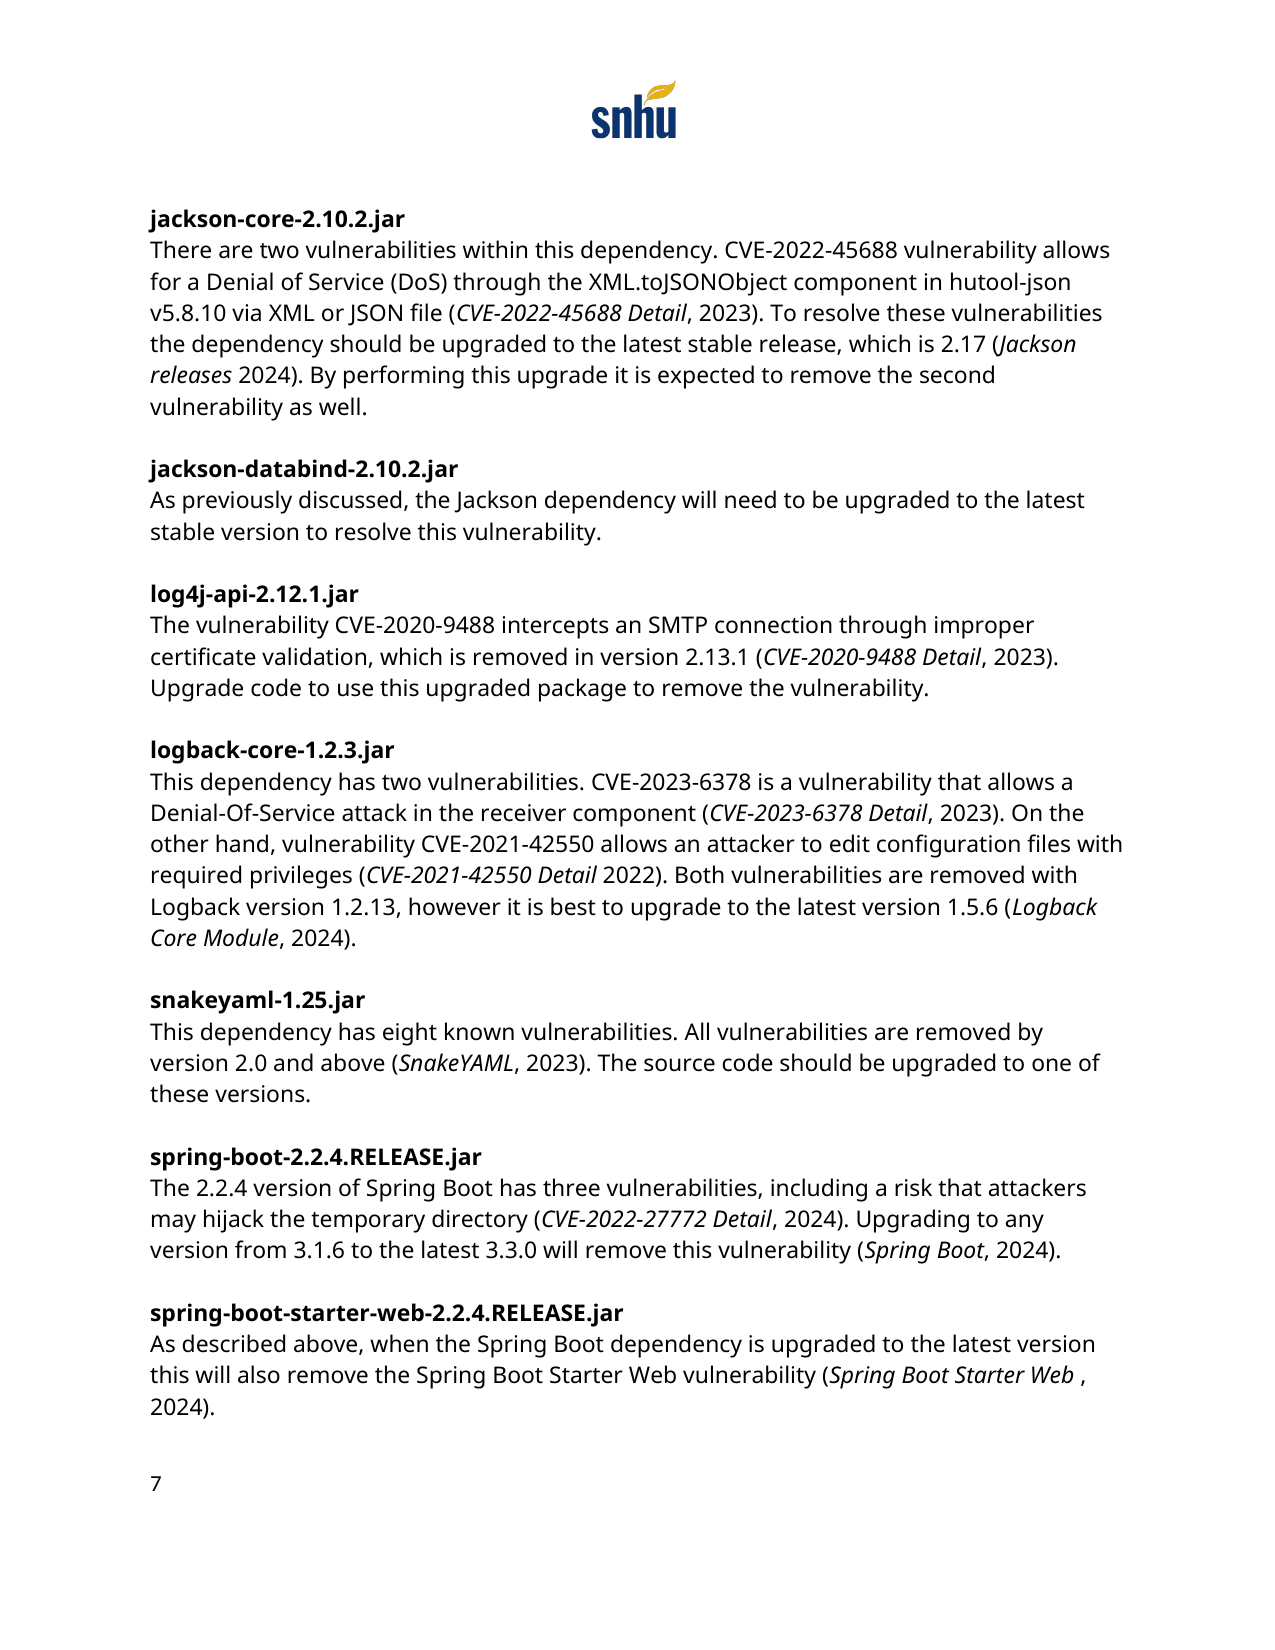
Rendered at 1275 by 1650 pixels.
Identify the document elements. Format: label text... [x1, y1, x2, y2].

text log4j-api-2.12.1.jar [150, 578, 1125, 609]
text snakeyaml-1.25.jar [150, 984, 1125, 1016]
text The vulnerability CVE-2020-9488 intercepts an SMTP connection through improper certificate validation, which is removed in version 2.13.1 (CVE-2020-9488 Detail, 2023). Upgrade code to use this upgraded package to remove the vulnerability. [150, 609, 1125, 703]
text This dependency has eight known vulnerabilities. All vulnerabilities are removed by version 2.0 and above (SnakeYAML, 2023). The source code should be upgraded to one of these versions. [150, 1016, 1125, 1109]
text As described above, when the Spring Boot dependency is upgraded to the latest version this will also remove the Spring Boot Starter Web vulnerability (Spring Boot Starter Web , 2024). [150, 1328, 1125, 1422]
text spring-boot-2.2.4.RELEASE.jar [150, 1141, 1125, 1172]
text There are two vulnerabilities within this dependency. CVE-2022-45688 vulnerability allows for a Denial of Service (DoS) through the XML.toJSONObject component in hutool-json v5.8.10 via XML or JSON file (CVE-2022-45688 Detail, 2023). To resolve these vulnerabilities the dependency should be upgraded to the latest stable release, which is 2.17 (Jackson releases 2024). By performing this upgrade it is expected to remove the second vulnerability as well. [150, 234, 1125, 422]
text spring-boot-starter-web-2.2.4.RELEASE.jar [150, 1297, 1125, 1328]
text jackson-databind-2.10.2.jar [150, 453, 1125, 484]
text jackson-core-2.10.2.jar [150, 203, 1125, 234]
text The 2.2.4 version of Spring Boot has three vulnerabilities, including a risk that attackers may hijack the temporary directory (CVE-2022-27772 Detail, 2024). Upgrading to any version from 3.1.6 to the latest 3.3.0 will remove this vulnerability (Spring Boot, 2024). [150, 1172, 1125, 1266]
text This dependency has two vulnerabilities. CVE-2023-6378 is a vulnerability that allows a Denial-Of-Service attack in the receiver component (CVE-2023-6378 Detail, 2023). On the other hand, vulnerability CVE-2021-42550 allows an attacker to edit configuration files with required privileges (CVE-2021-42550 Detail 2022). Both vulnerabilities are removed with Logback version 1.2.13, however it is best to upgrade to the latest version 1.5.6 (Logback Core Module, 2024). [150, 766, 1125, 953]
picture [572, 75, 703, 147]
text logback-core-1.2.3.jar [150, 734, 1125, 766]
text As previously discussed, the Jackson dependency will need to be upgraded to the latest stable version to resolve this vulnerability. [150, 484, 1125, 547]
